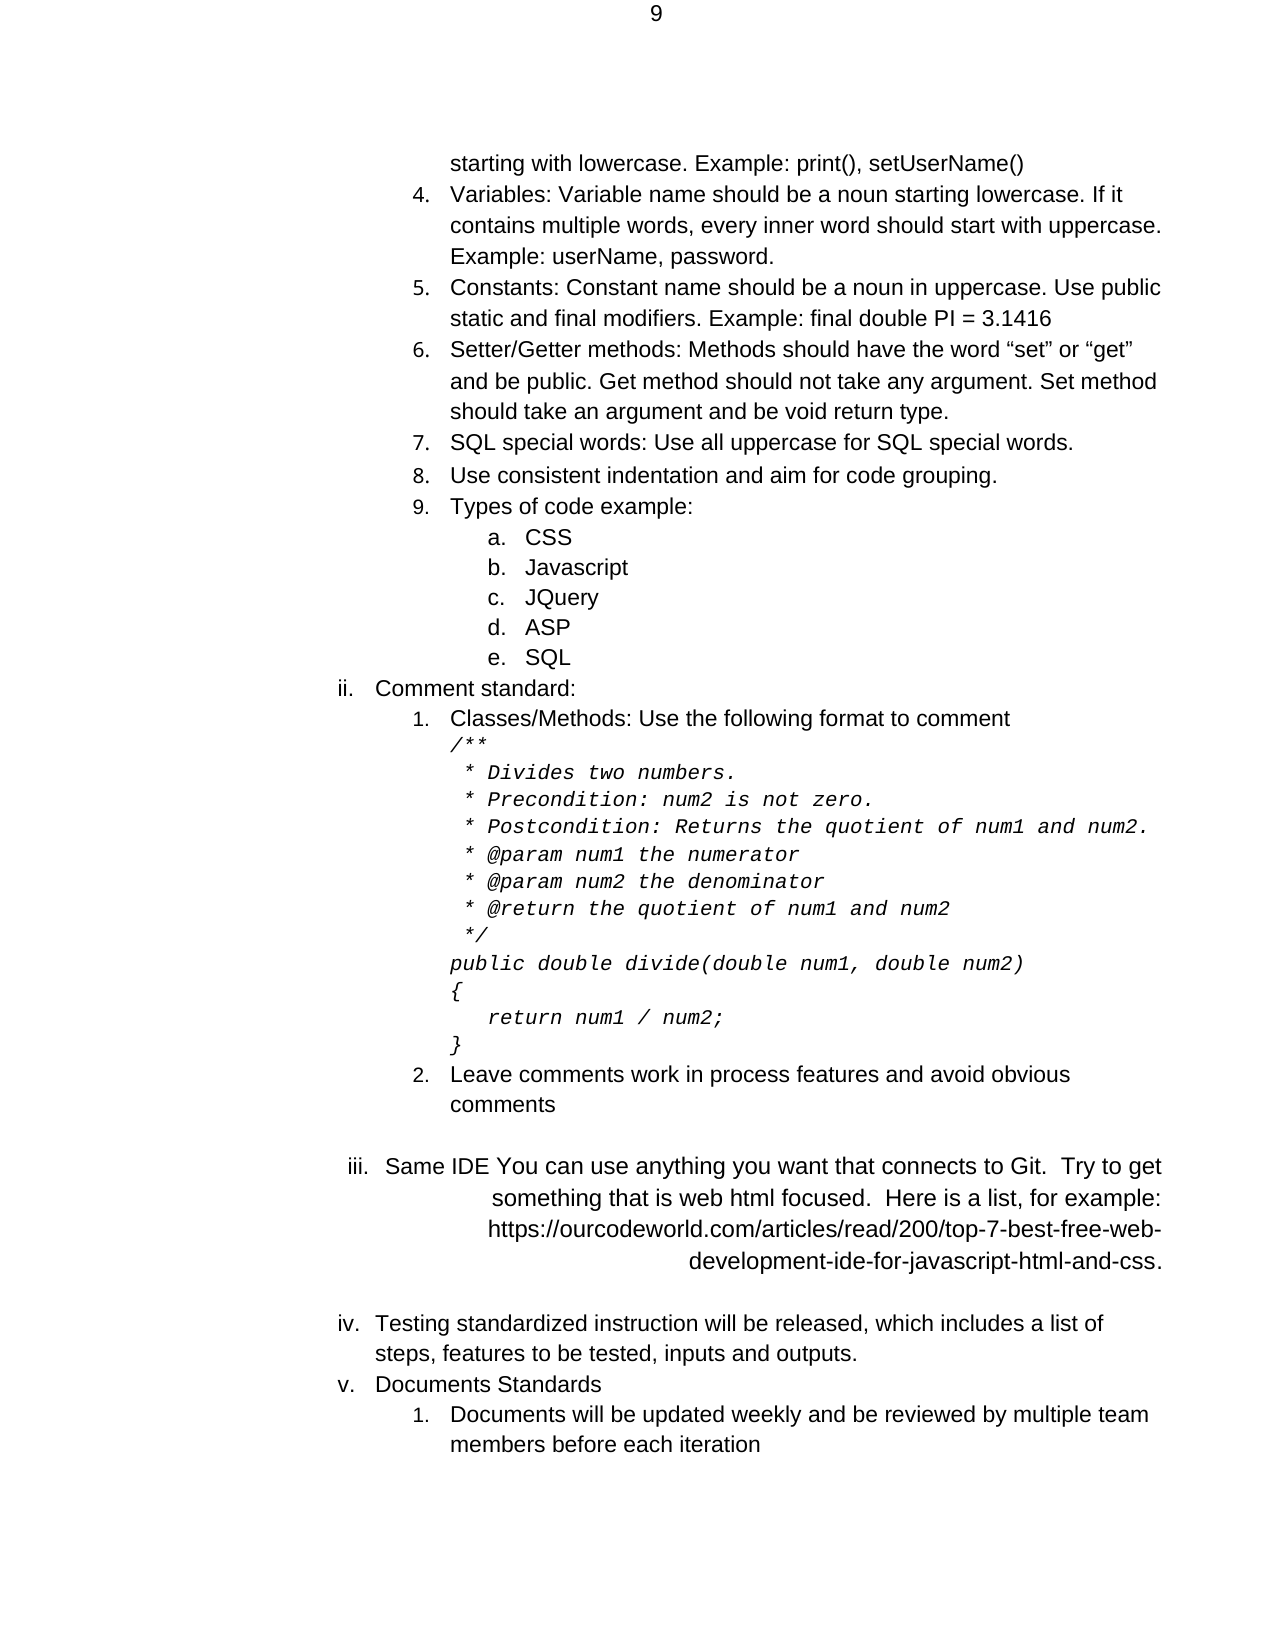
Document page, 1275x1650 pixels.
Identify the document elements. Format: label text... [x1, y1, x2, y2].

list Classes/Methods: Use the following format to comment [412, 705, 1162, 731]
list Same IDE You can use anything you want that connects to Git. Try to get something that is web html focused. Here is a list, for example: https://ourcodeworld.com/articles/read/200/top-7-best-free-web-development-ide-for-javascript-html-and-css. [337, 1152, 1162, 1274]
text public double divide(double num1, double num2) [450, 952, 1162, 976]
list CSS [487, 523, 1162, 550]
text * @return the quotient of num1 and num2 [450, 898, 1162, 922]
text /** [450, 735, 1162, 759]
list Leave comments work in process features and avoid obvious comments [412, 1061, 1162, 1118]
list Documents Standards [337, 1371, 1162, 1397]
subtitle SQL special words: Use all uppercase for SQL special words. [412, 428, 1162, 457]
list Comment standard: [337, 674, 1162, 701]
text { [450, 980, 1162, 1003]
subtitle Use consistent indentation and aim for code grouping. [412, 461, 1162, 489]
text return num1 / num2; [450, 1007, 1162, 1031]
list Javascript [487, 554, 1162, 580]
text * Precondition: num2 is not zero. [450, 789, 1162, 813]
subtitle Variables: Variable name should be a noun starting lowercase. If it contains multiple words, every inner word should start with uppercase. Example: userName, password. [412, 180, 1162, 269]
list Testing standardized instruction will be released, which includes a list of steps, features to be tested, inputs and outputs. [337, 1310, 1162, 1367]
list Types of code example: [412, 493, 1162, 520]
text * Postcondition: Returns the quotient of num1 and num2. [450, 817, 1162, 840]
subtitle Setter/Getter methods: Methods should have the word “set” or “get” and be public. Get method should not take any argument. Set method should take an argument and be void return type. [412, 335, 1162, 424]
text * Divides two numbers. [450, 762, 1162, 786]
text */ [450, 925, 1162, 949]
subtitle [412, 150, 1162, 176]
list SQL [487, 644, 1162, 671]
text * @param num2 the denominator [450, 871, 1162, 894]
list JQuery [487, 584, 1162, 610]
text * @param num1 the numerator [450, 844, 1162, 867]
list Documents will be updated weekly and be reviewed by multiple team members before each iteration [412, 1401, 1162, 1457]
text } [450, 1034, 1162, 1058]
subtitle Constants: Constant name should be a noun in uppercase. Use public static and final modifiers. Example: final double PI = 3.1416 [412, 273, 1162, 332]
list ASP [487, 614, 1162, 641]
